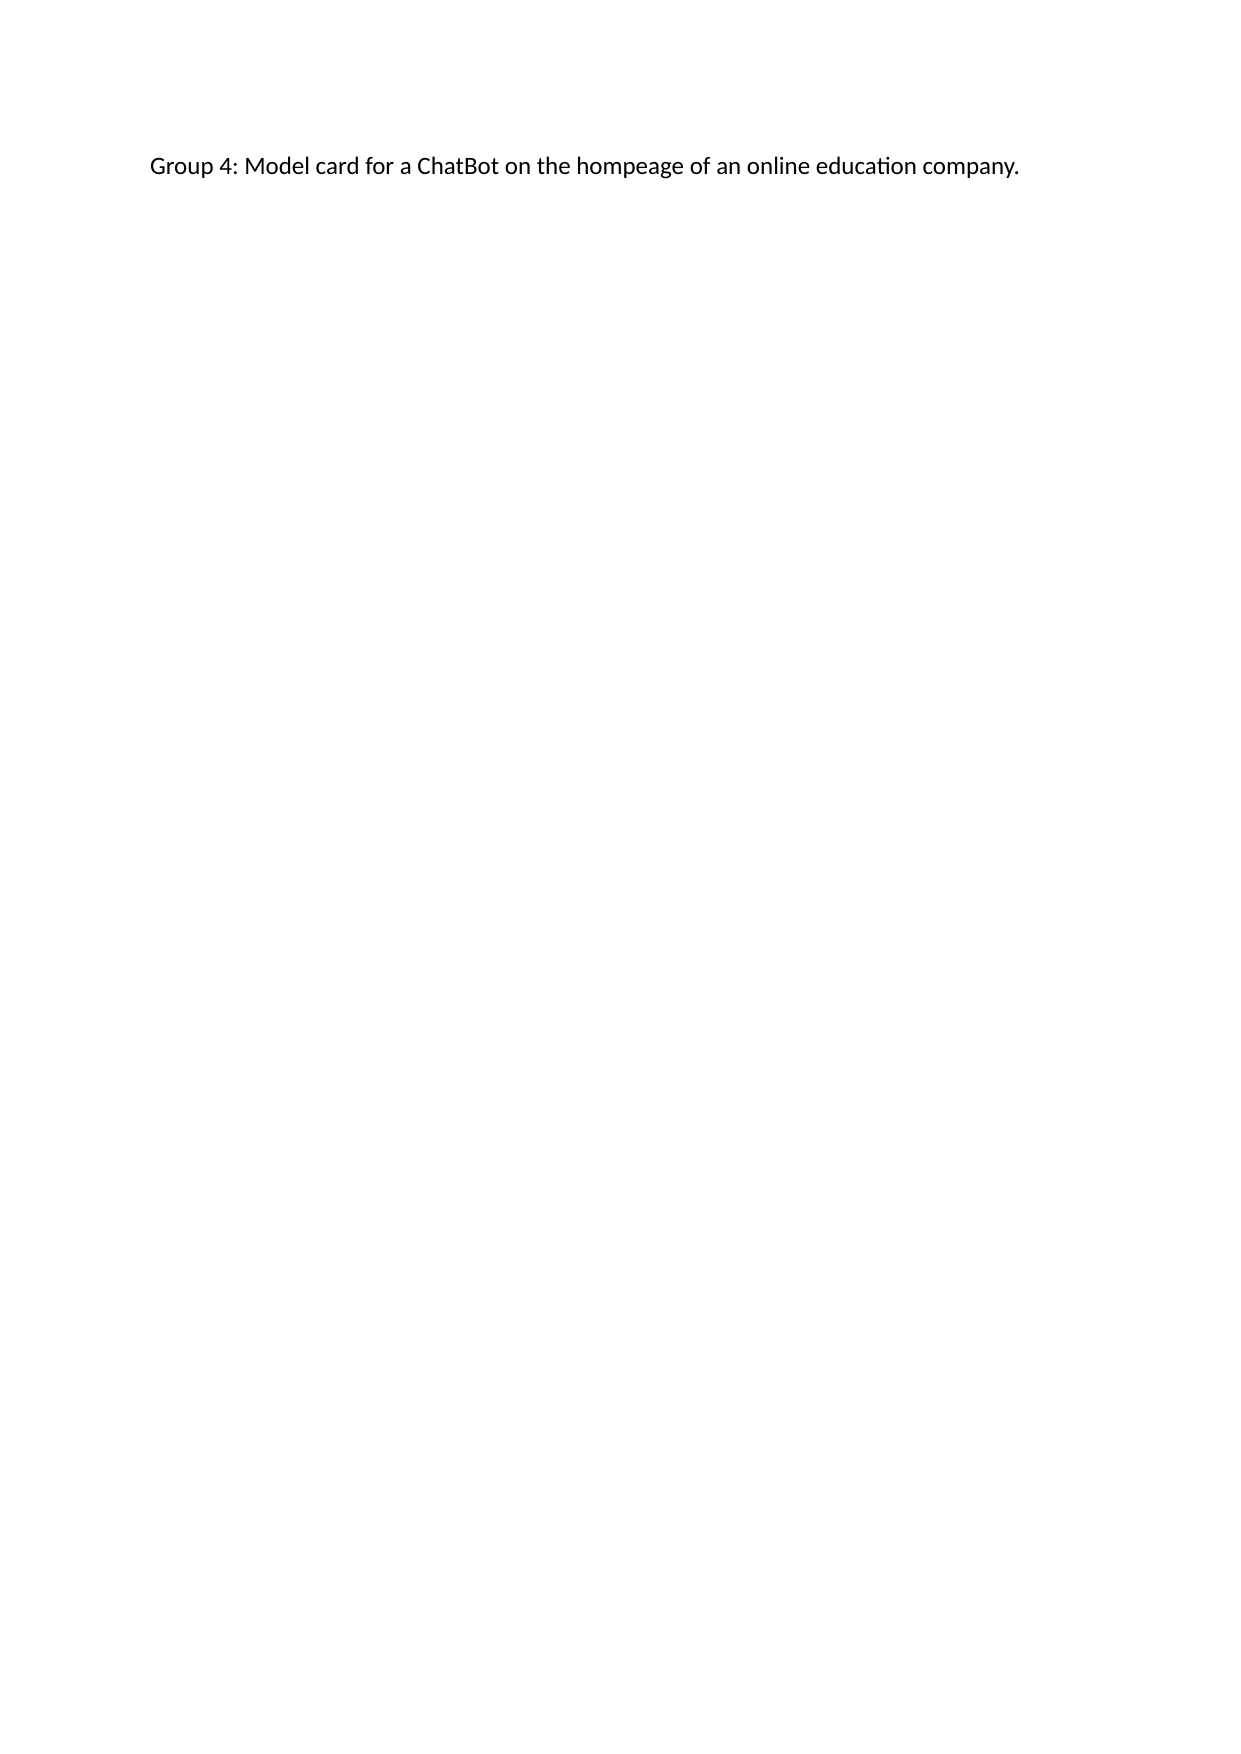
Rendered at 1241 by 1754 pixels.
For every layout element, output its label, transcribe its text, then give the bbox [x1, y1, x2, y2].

text Group 4: Model card for a ChatBot on the hompeage of an online education company. [150, 150, 1090, 181]
